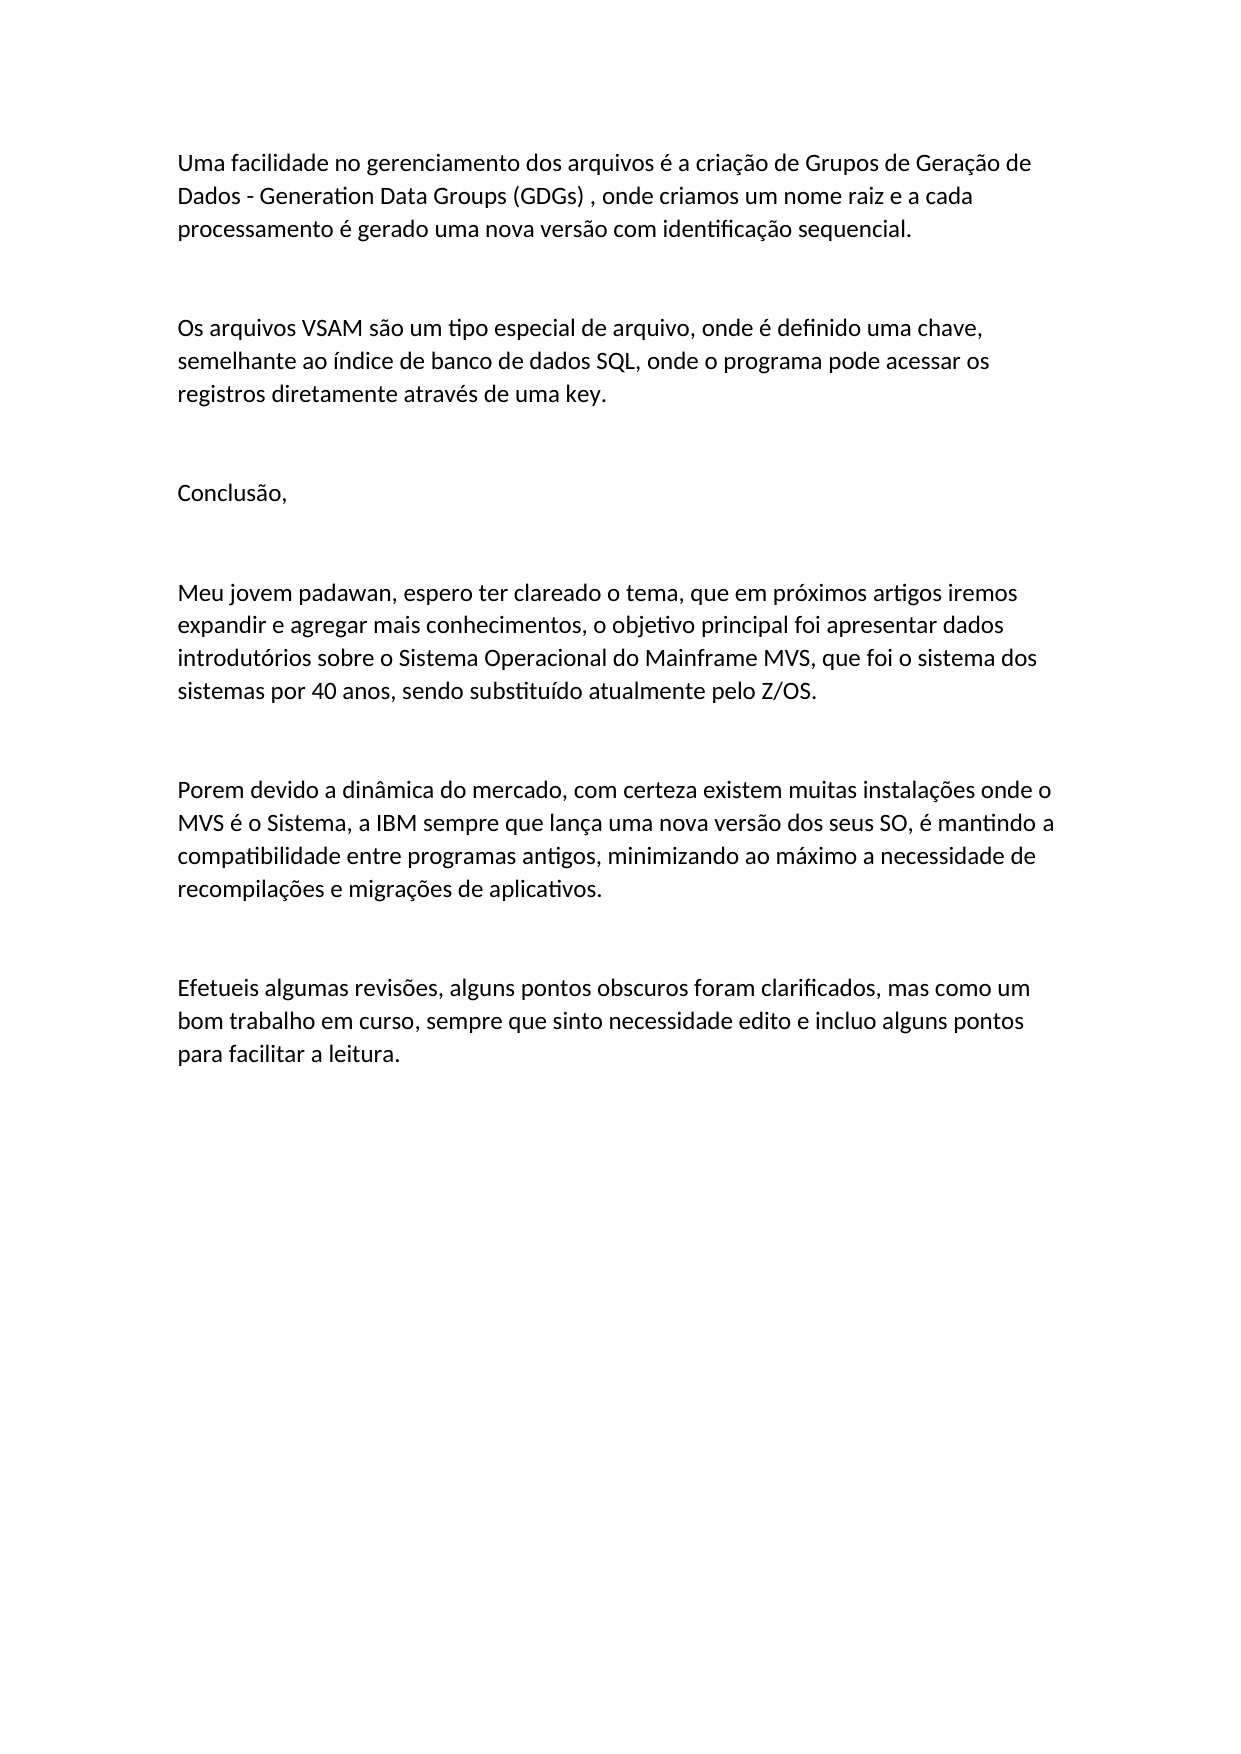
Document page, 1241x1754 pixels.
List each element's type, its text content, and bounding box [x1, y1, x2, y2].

text Conclusão, [177, 478, 1063, 508]
text Os arquivos VSAM são um tipo especial de arquivo, onde é definido uma chave, semelhante ao índice de banco de dados SQL, onde o programa pode acessar os registros diretamente através de uma key. [177, 313, 1063, 409]
text Porem devido a dinâmica do mercado, com certeza existem muitas instalações onde o MVS é o Sistema, a IBM sempre que lança uma nova versão dos seus SO, é mantindo a compatibilidade entre programas antigos, minimizando ao máximo a necessidade de recompilações e migrações de aplicativos. [177, 775, 1063, 904]
text Efetueis algumas revisões, alguns pontos obscuros foram clarificados, mas como um bom trabalho em curso, sempre que sinto necessidade edito e incluo alguns pontos para facilitar a leitura. [177, 973, 1063, 1069]
text Meu jovem padawan, espero ter clareado o tema, que em próximos artigos iremos expandir e agregar mais conhecimentos, o objetivo principal foi apresentar dados introdutórios sobre o Sistema Operacional do Mainframe MVS, que foi o sistema dos sistemas por 40 anos, sendo substituído atualmente pelo Z/OS. [177, 577, 1063, 706]
text Uma facilidade no gerenciamento dos arquivos é a criação de Grupos de Geração de Dados - Generation Data Groups (GDGs) , onde criamos um nome raiz e a cada processamento é gerado uma nova versão com identificação sequencial. [177, 148, 1063, 244]
